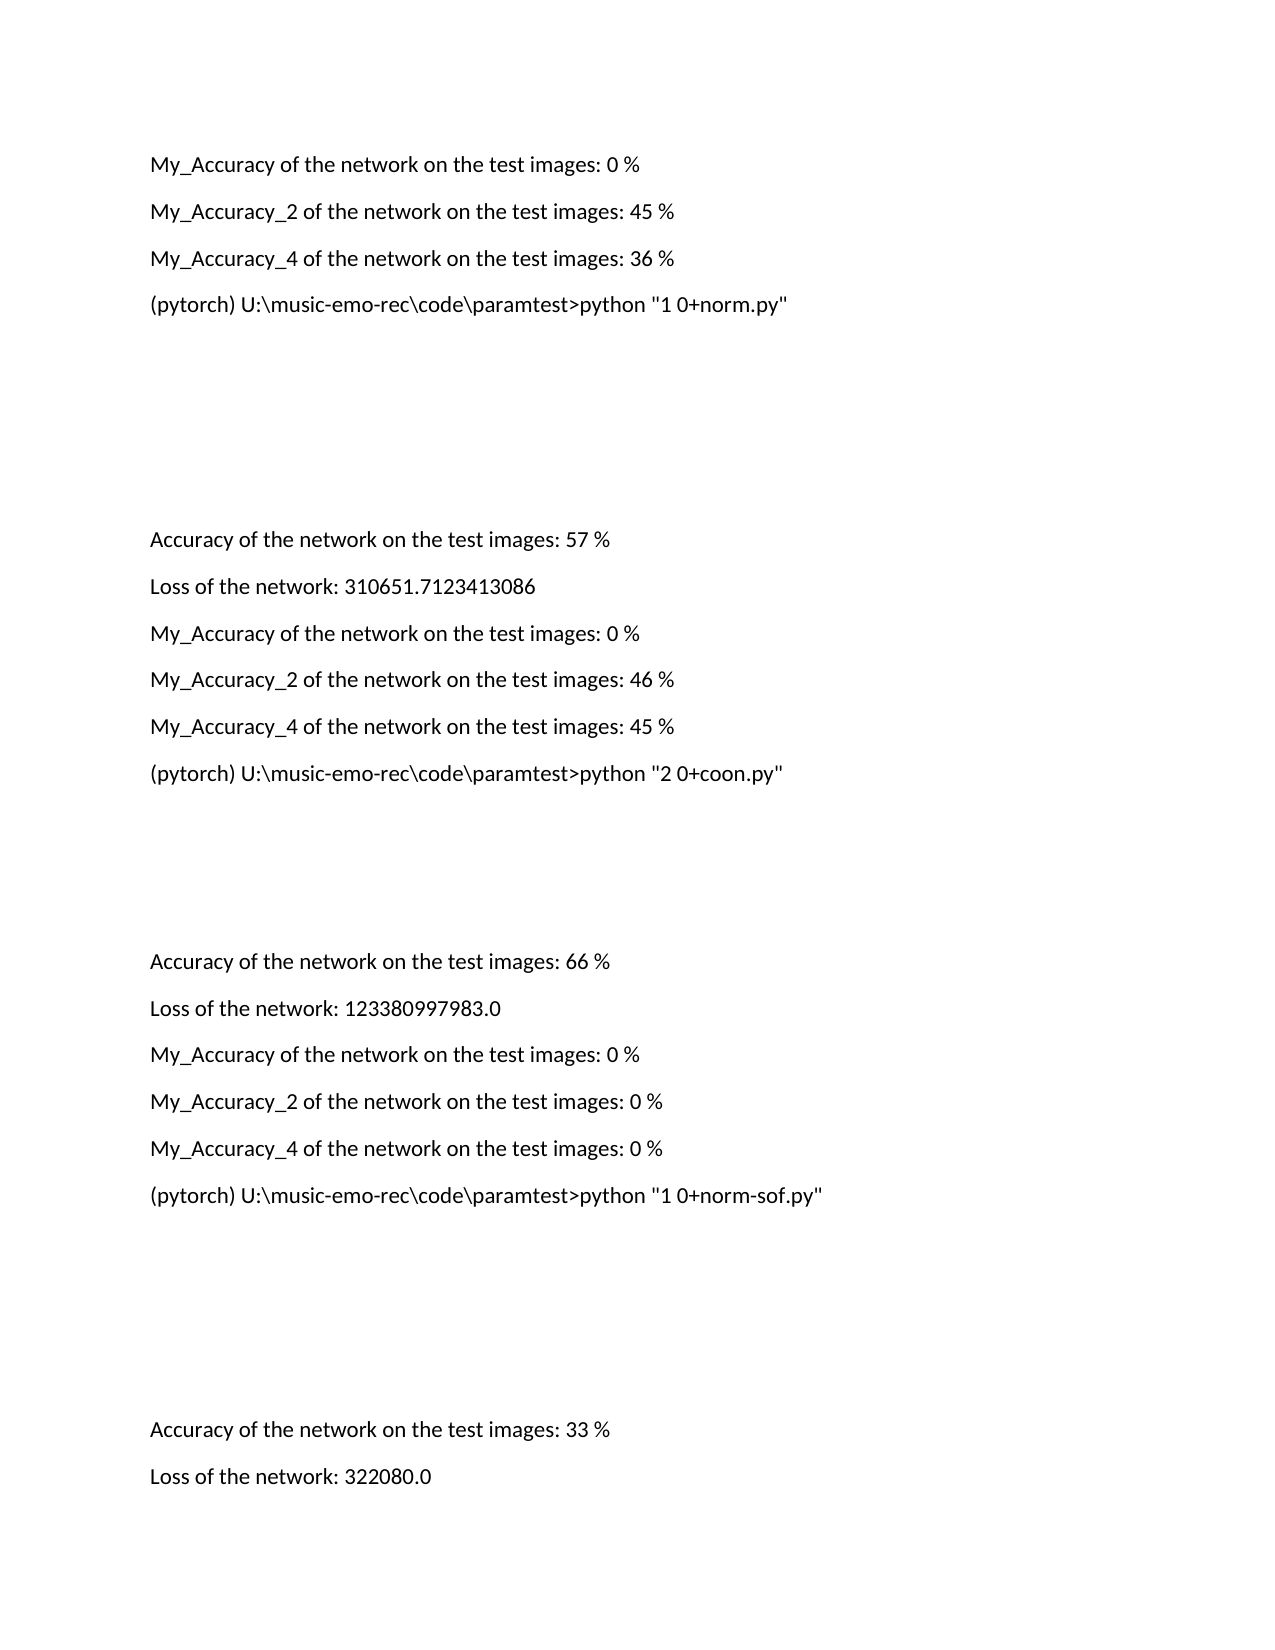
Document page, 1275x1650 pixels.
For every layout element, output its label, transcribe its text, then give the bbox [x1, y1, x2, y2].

text (pytorch) U:\music-emo-rec\code\paramtest>python "2 0+coon.py" [150, 759, 1125, 787]
text My_Accuracy_2 of the network on the test images: 45 % [150, 197, 1125, 225]
text My_Accuracy_4 of the network on the test images: 0 % [150, 1134, 1125, 1162]
text Loss of the network: 322080.0 [150, 1462, 1125, 1491]
text My_Accuracy of the network on the test images: 0 % [150, 150, 1125, 178]
text My_Accuracy_2 of the network on the test images: 46 % [150, 666, 1125, 694]
text My_Accuracy_2 of the network on the test images: 0 % [150, 1087, 1125, 1116]
text Accuracy of the network on the test images: 57 % [150, 525, 1125, 553]
text Loss of the network: 310651.7123413086 [150, 572, 1125, 600]
text My_Accuracy_4 of the network on the test images: 36 % [150, 244, 1125, 272]
text Accuracy of the network on the test images: 33 % [150, 1416, 1125, 1444]
text Accuracy of the network on the test images: 66 % [150, 947, 1125, 975]
text My_Accuracy of the network on the test images: 0 % [150, 1041, 1125, 1069]
text My_Accuracy_4 of the network on the test images: 45 % [150, 712, 1125, 741]
text My_Accuracy of the network on the test images: 0 % [150, 619, 1125, 647]
text (pytorch) U:\music-emo-rec\code\paramtest>python "1 0+norm-sof.py" [150, 1181, 1125, 1209]
text (pytorch) U:\music-emo-rec\code\paramtest>python "1 0+norm.py" [150, 291, 1125, 319]
text Loss of the network: 123380997983.0 [150, 994, 1125, 1022]
